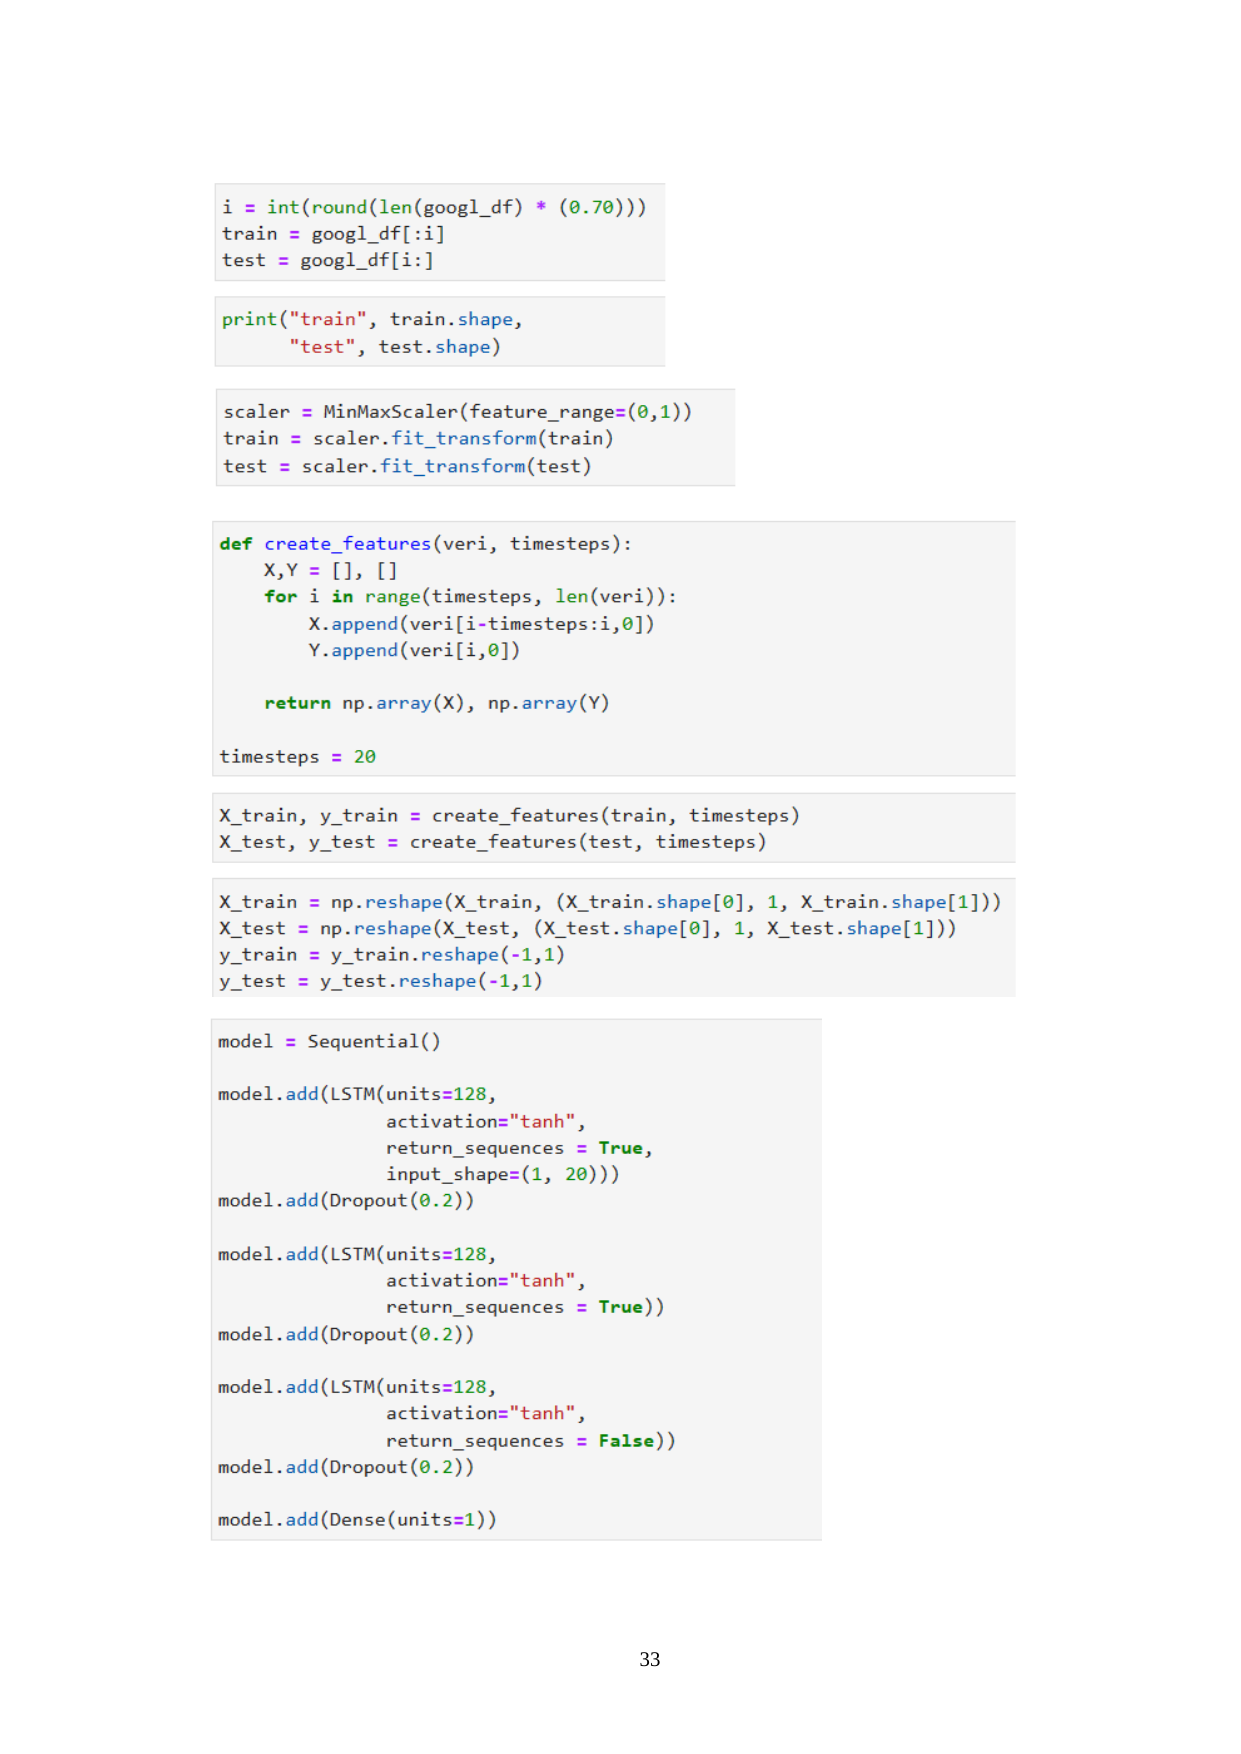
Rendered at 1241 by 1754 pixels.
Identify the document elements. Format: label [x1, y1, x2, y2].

picture [206, 511, 1016, 997]
picture [206, 1015, 822, 1542]
picture [206, 177, 666, 368]
picture [206, 385, 736, 494]
